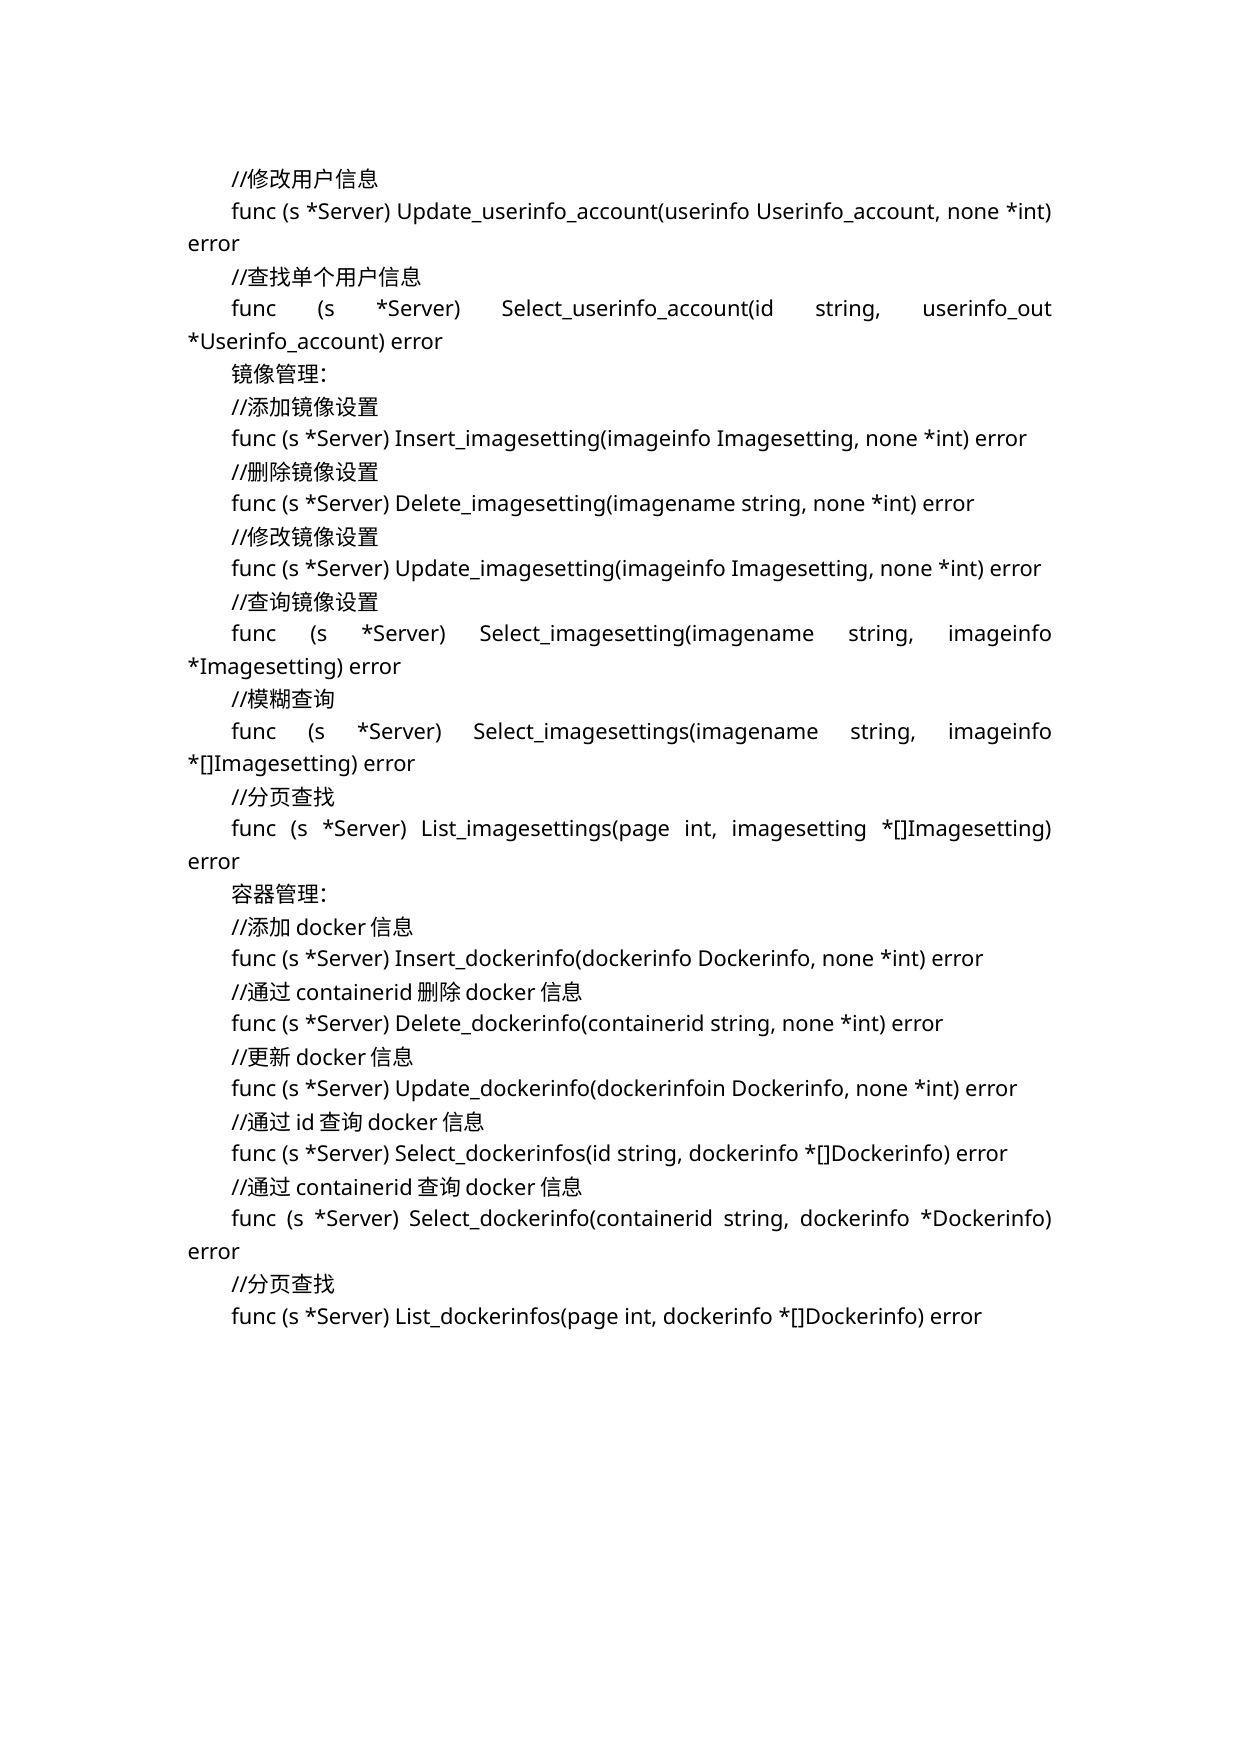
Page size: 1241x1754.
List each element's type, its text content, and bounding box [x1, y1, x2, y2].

text func (s *Server) Insert_imagesetting(imageinfo Imagesetting, none *int) error [187, 422, 1053, 454]
text func (s *Server) Update_dockerinfo(dockerinfoin Dockerinfo, none *int) error [187, 1072, 1053, 1104]
text func (s *Server) Select_imagesetting(imagename string, imageinfo *Imagesetting) error [187, 617, 1053, 682]
text //分页查找 [187, 779, 1053, 812]
text func (s *Server) List_dockerinfos(page int, dockerinfo *[]Dockerinfo) error [187, 1299, 1053, 1332]
text //分页查找 [187, 1267, 1053, 1299]
text //通过containerid查询docker信息 [187, 1169, 1053, 1202]
text //更新docker信息 [187, 1039, 1053, 1072]
text func (s *Server) List_imagesettings(page int, imagesetting *[]Imagesetting) error [187, 812, 1053, 877]
text func (s *Server) Select_imagesettings(imagename string, imageinfo *[]Imagesetting) error [187, 714, 1053, 779]
text 镜像管理： [187, 357, 1053, 389]
text //查询镜像设置 [187, 584, 1053, 617]
text func (s *Server) Update_imagesetting(imageinfo Imagesetting, none *int) error [187, 552, 1053, 584]
text 容器管理： [187, 877, 1053, 909]
text func (s *Server) Delete_dockerinfo(containerid string, none *int) error [187, 1007, 1053, 1039]
text //添加镜像设置 [187, 389, 1053, 422]
text //添加docker信息 [187, 909, 1053, 942]
text func (s *Server) Select_dockerinfo(containerid string, dockerinfo *Dockerinfo) error [187, 1202, 1053, 1267]
text //删除镜像设置 [187, 454, 1053, 487]
text //通过containerid删除docker信息 [187, 974, 1053, 1007]
text func (s *Server) Update_userinfo_account(userinfo Userinfo_account, none *int) error [187, 194, 1053, 259]
text //修改镜像设置 [187, 519, 1053, 552]
text func (s *Server) Insert_dockerinfo(dockerinfo Dockerinfo, none *int) error [187, 942, 1053, 974]
text func (s *Server) Delete_imagesetting(imagename string, none *int) error [187, 487, 1053, 519]
text func (s *Server) Select_dockerinfos(id string, dockerinfo *[]Dockerinfo) error [187, 1137, 1053, 1169]
text //模糊查询 [187, 682, 1053, 714]
text //查找单个用户信息 [187, 259, 1053, 292]
text func (s *Server) Select_userinfo_account(id string, userinfo_out *Userinfo_account) error [187, 292, 1053, 357]
text //通过id查询docker信息 [187, 1104, 1053, 1137]
text //修改用户信息 [187, 162, 1053, 194]
